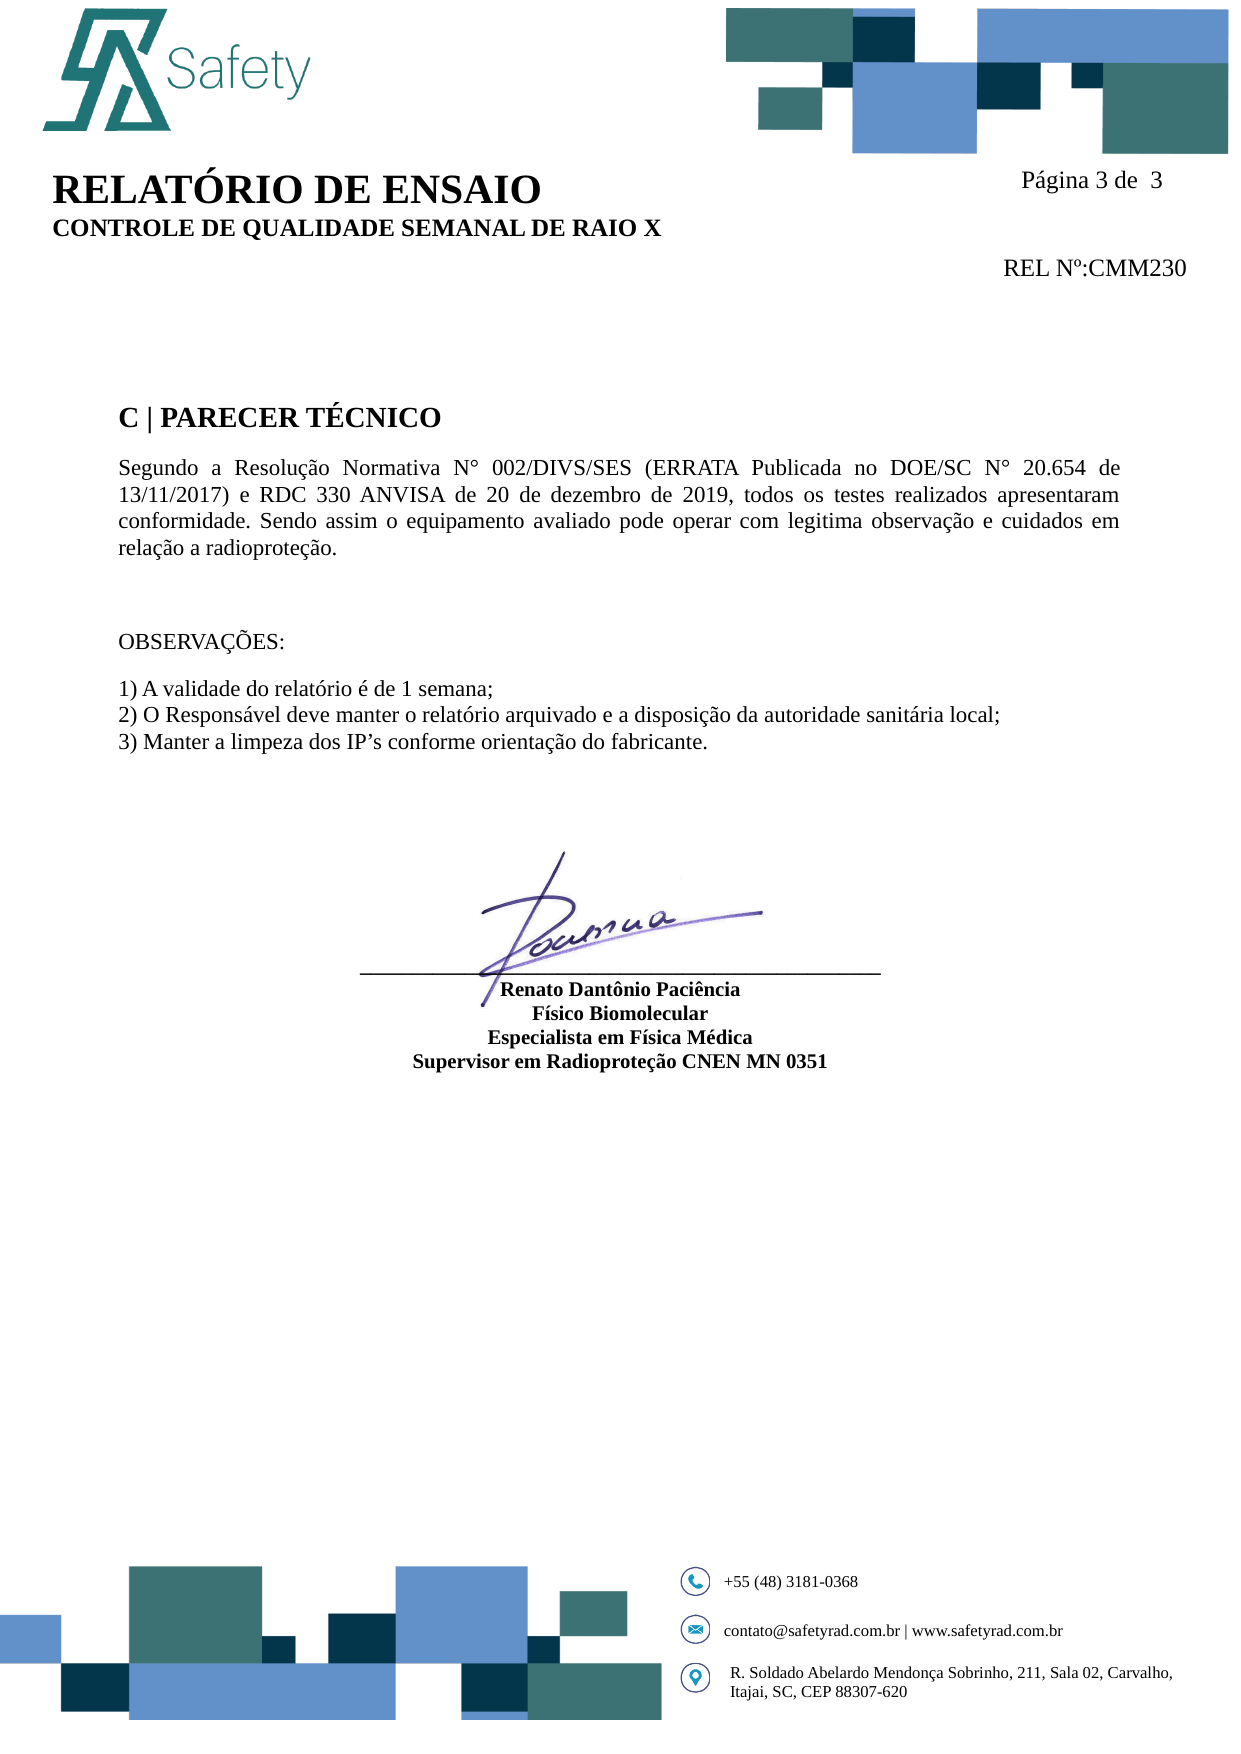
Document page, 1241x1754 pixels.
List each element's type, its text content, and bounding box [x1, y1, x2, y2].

text 2) O Responsável deve manter o relatório arquivado e a disposição da autoridade sanitária local; [118, 701, 1122, 728]
picture [0, 1566, 662, 1720]
text 3) Manter a limpeza dos IP’s conforme orientação do fabricante. [118, 728, 1122, 754]
text Renato Dantônio Paciência [118, 977, 1122, 1001]
text Físico Biomolecular [118, 1001, 1122, 1025]
picture [680, 1614, 710, 1644]
text Supervisor em Radioproteção CNEN MN 0351 [118, 1049, 1122, 1073]
text Especialista em Física Médica [118, 1025, 1122, 1049]
picture [680, 1663, 710, 1693]
text Segundo a Resolução Normativa N° 002/DIVS/SES (ERRATA Publicada no DOE/SC N° 20.654 de 13/11/2017) e RDC 330 ANVISA de 20 de dezembro de 2019, todos os testes realizados apresentaram conformidade. Sendo assim o equipamento avaliado pode operar com legitima observação e cuidados em relação a radioproteção. [118, 454, 1122, 560]
picture [680, 1566, 710, 1596]
picture [725, 8, 1229, 154]
text C | PARECER TÉCNICO [118, 400, 1122, 434]
picture [464, 844, 776, 952]
text 1) A validade do relatório é de 1 semana; [118, 675, 1122, 701]
text __________________________________________________ [118, 952, 1122, 977]
picture [42, 8, 311, 131]
text OBSERVAÇÕES: [118, 628, 1122, 654]
